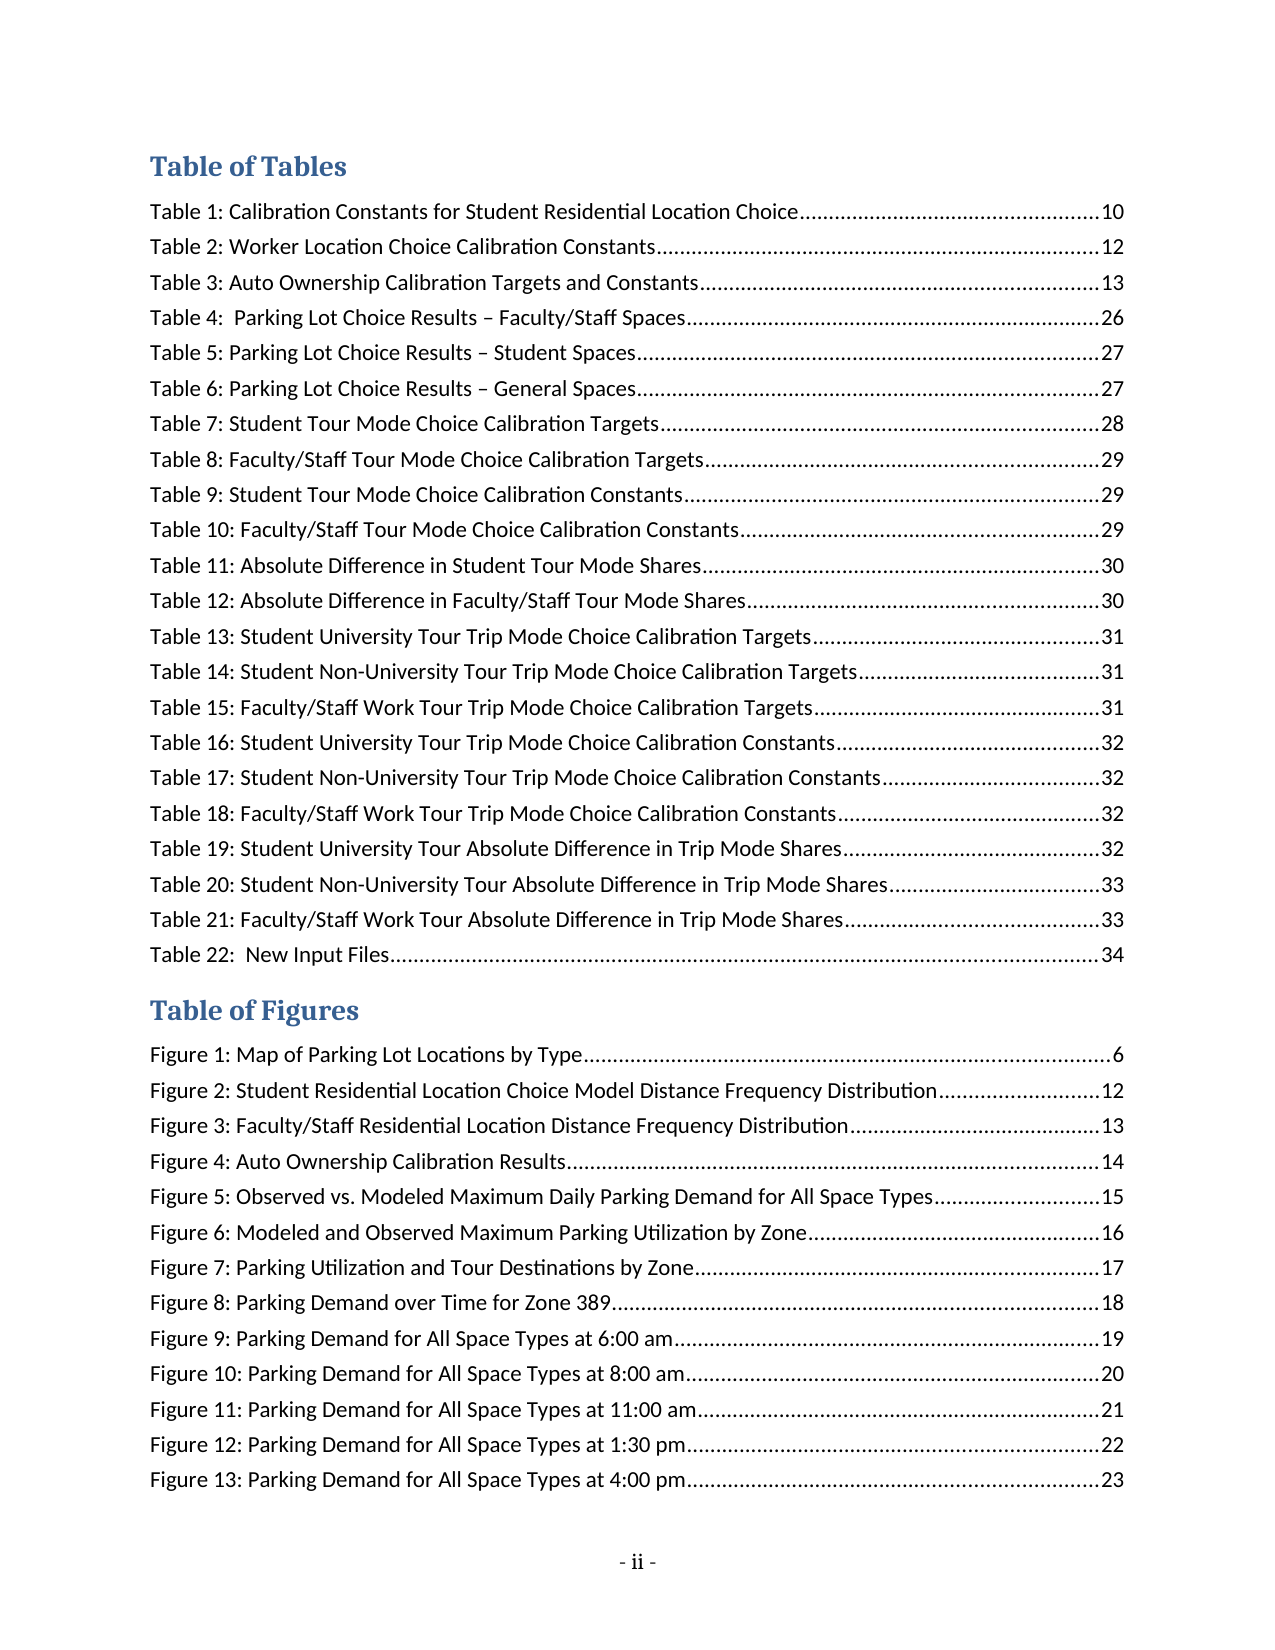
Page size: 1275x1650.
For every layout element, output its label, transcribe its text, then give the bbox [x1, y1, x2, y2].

text Table 14: Student Non-University Tour Trip Mode Choice Calibration Targets 31 [150, 656, 1125, 685]
text Table 5: Parking Lot Choice Results – Student Spaces 27 [150, 337, 1125, 367]
text Table 11: Absolute Difference in Student Tour Mode Shares 30 [150, 550, 1125, 579]
text Table 20: Student Non-University Tour Absolute Difference in Trip Mode Shares 33 [150, 869, 1125, 898]
text Table 19: Student University Tour Absolute Difference in Trip Mode Shares 32 [150, 833, 1125, 862]
text Table 3: Auto Ownership Calibration Targets and Constants 13 [150, 267, 1125, 296]
text Table 13: Student University Tour Trip Mode Choice Calibration Targets 31 [150, 621, 1125, 650]
text Table of Figures [150, 994, 1050, 1027]
text Figure 7: Parking Utilization and Tour Destinations by Zone 17 [150, 1252, 1125, 1281]
text Figure 3: Faculty/Staff Residential Location Distance Frequency Distribution 13 [150, 1110, 1125, 1139]
text Table 1: Calibration Constants for Student Residential Location Choice 10 [150, 196, 1125, 225]
text Figure 11: Parking Demand for All Space Types at 11:00 am 21 [150, 1394, 1125, 1423]
text Table 7: Student Tour Mode Choice Calibration Targets 28 [150, 408, 1125, 437]
text Table 9: Student Tour Mode Choice Calibration Constants 29 [150, 479, 1125, 508]
text Figure 1: Map of Parking Lot Locations by Type 6 [150, 1039, 1125, 1069]
text Figure 12: Parking Demand for All Space Types at 1:30 pm 22 [150, 1429, 1125, 1458]
text Table 6: Parking Lot Choice Results – General Spaces 27 [150, 373, 1125, 402]
text Figure 13: Parking Demand for All Space Types at 4:00 pm 23 [150, 1464, 1125, 1494]
text Figure 5: Observed vs. Modeled Maximum Daily Parking Demand for All Space Types 15 [150, 1181, 1125, 1210]
text Table 22: New Input Files 34 [150, 939, 1125, 969]
text Figure 4: Auto Ownership Calibration Results 14 [150, 1146, 1125, 1175]
text Table 21: Faculty/Staff Work Tour Absolute Difference in Trip Mode Shares 33 [150, 904, 1125, 933]
text Figure 10: Parking Demand for All Space Types at 8:00 am 20 [150, 1358, 1125, 1387]
text Table 12: Absolute Difference in Faculty/Staff Tour Mode Shares 30 [150, 585, 1125, 614]
text Table 15: Faculty/Staff Work Tour Trip Mode Choice Calibration Targets 31 [150, 692, 1125, 721]
text Table 2: Worker Location Choice Calibration Constants 12 [150, 231, 1125, 260]
text Table 16: Student University Tour Trip Mode Choice Calibration Constants 32 [150, 727, 1125, 756]
text Figure 2: Student Residential Location Choice Model Distance Frequency Distribution 12 [150, 1075, 1125, 1104]
text Table 18: Faculty/Staff Work Tour Trip Mode Choice Calibration Constants 32 [150, 798, 1125, 827]
text Table 10: Faculty/Staff Tour Mode Choice Calibration Constants 29 [150, 514, 1125, 544]
text Table 17: Student Non-University Tour Trip Mode Choice Calibration Constants 32 [150, 762, 1125, 792]
text Table of Tables [150, 150, 1125, 183]
text Table 4: Parking Lot Choice Results – Faculty/Staff Spaces 26 [150, 302, 1125, 331]
text Figure 8: Parking Demand over Time for Zone 389 18 [150, 1287, 1125, 1317]
text Figure 6: Modeled and Observed Maximum Parking Utilization by Zone 16 [150, 1217, 1125, 1246]
text Table 8: Faculty/Staff Tour Mode Choice Calibration Targets 29 [150, 444, 1125, 473]
text Figure 9: Parking Demand for All Space Types at 6:00 am 19 [150, 1323, 1125, 1352]
